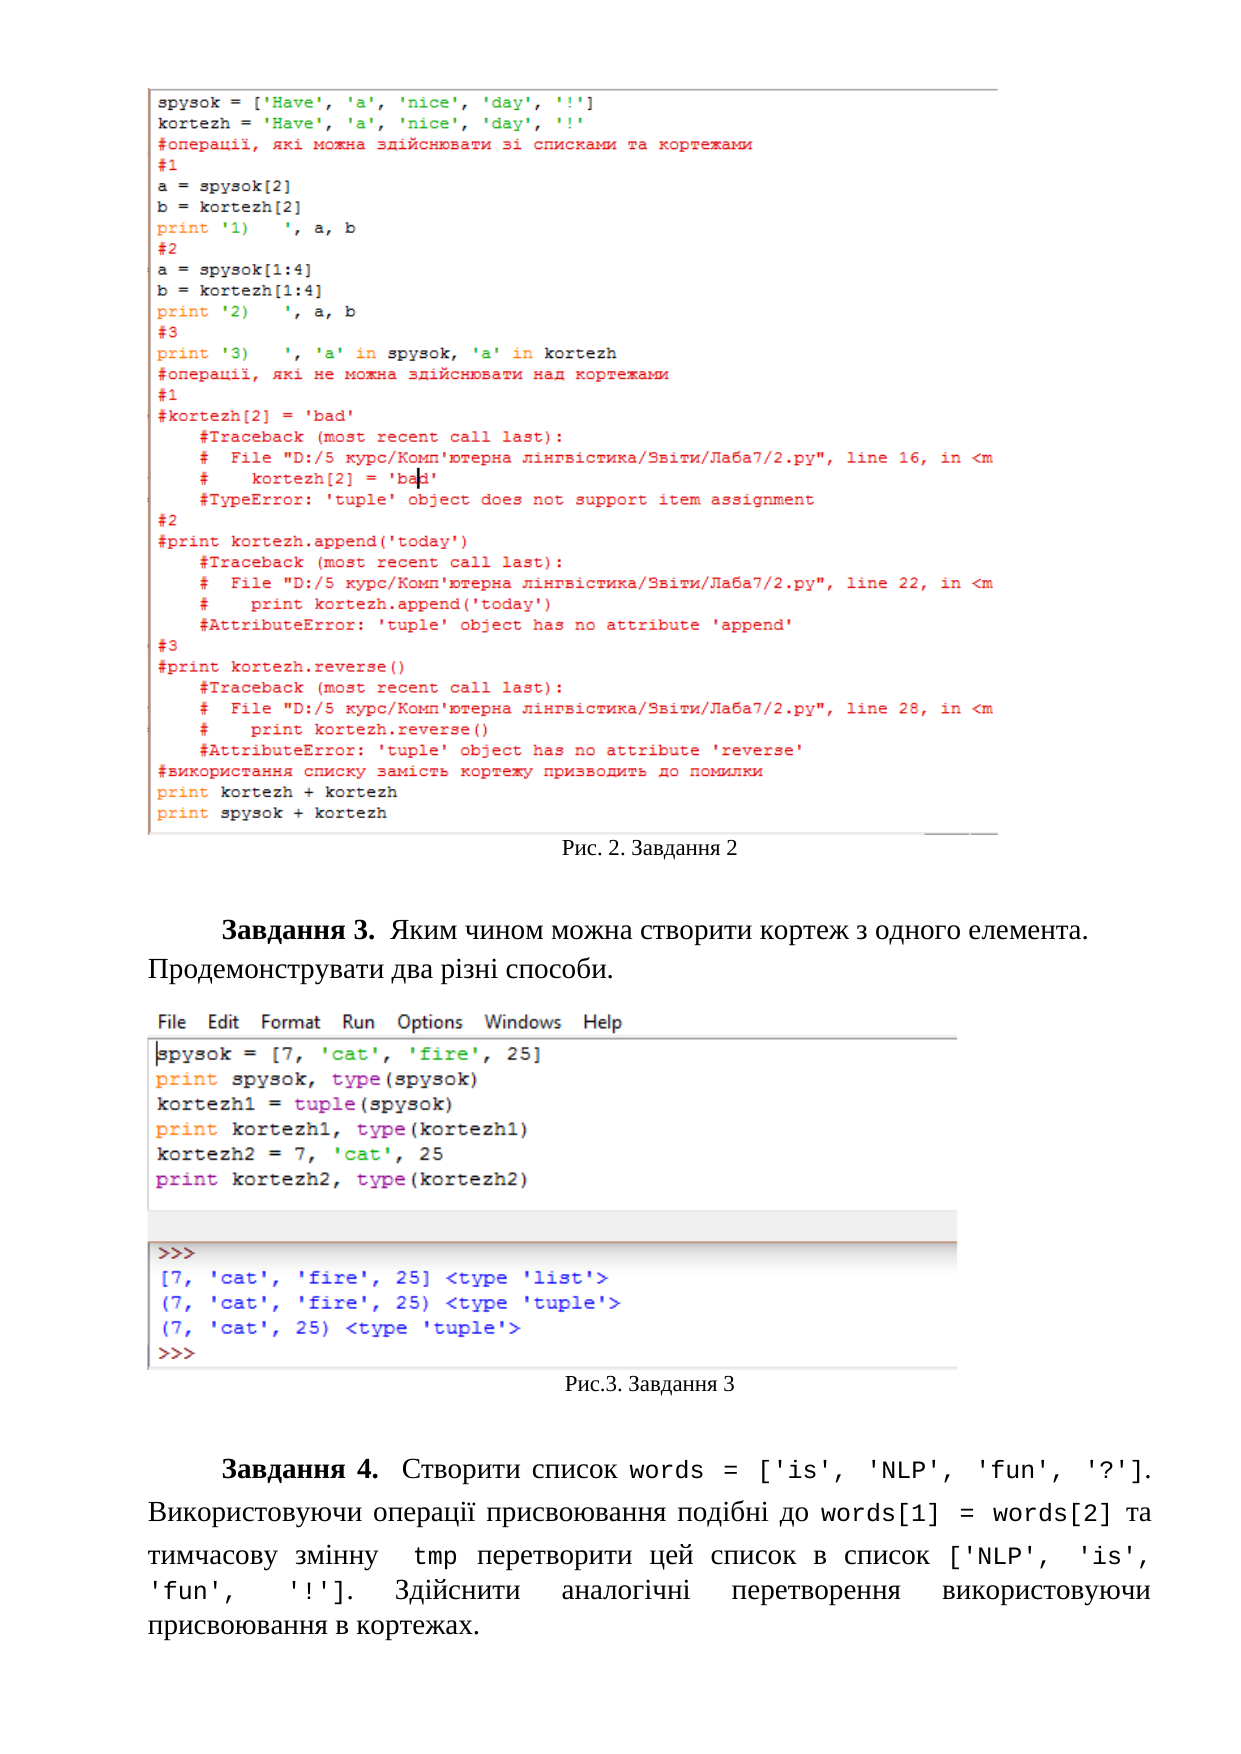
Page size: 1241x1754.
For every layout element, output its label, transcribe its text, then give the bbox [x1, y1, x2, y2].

picture [147, 88, 998, 835]
text Завдання 4. Створити список words = ['is', 'NLP', 'fun', '?']. Використовуючи операції присвоювання подібні до words[1] = words[2] та тимчасову змінну tmp перетворити цей список в список ['NLP', 'is', 'fun', '!']. Здійснити аналогічні перетворення використовуючи присвоювання в кортежах. [148, 1451, 1152, 1641]
text Рис.3. Завдання 3 [148, 1370, 1152, 1396]
text Завдання 3. Яким чином можна створити кортеж з одного елемента. Продемонструвати два різні способи. [148, 912, 1152, 984]
picture [147, 1010, 962, 1370]
list Рис. 2. Завдання 2 [148, 834, 1152, 861]
